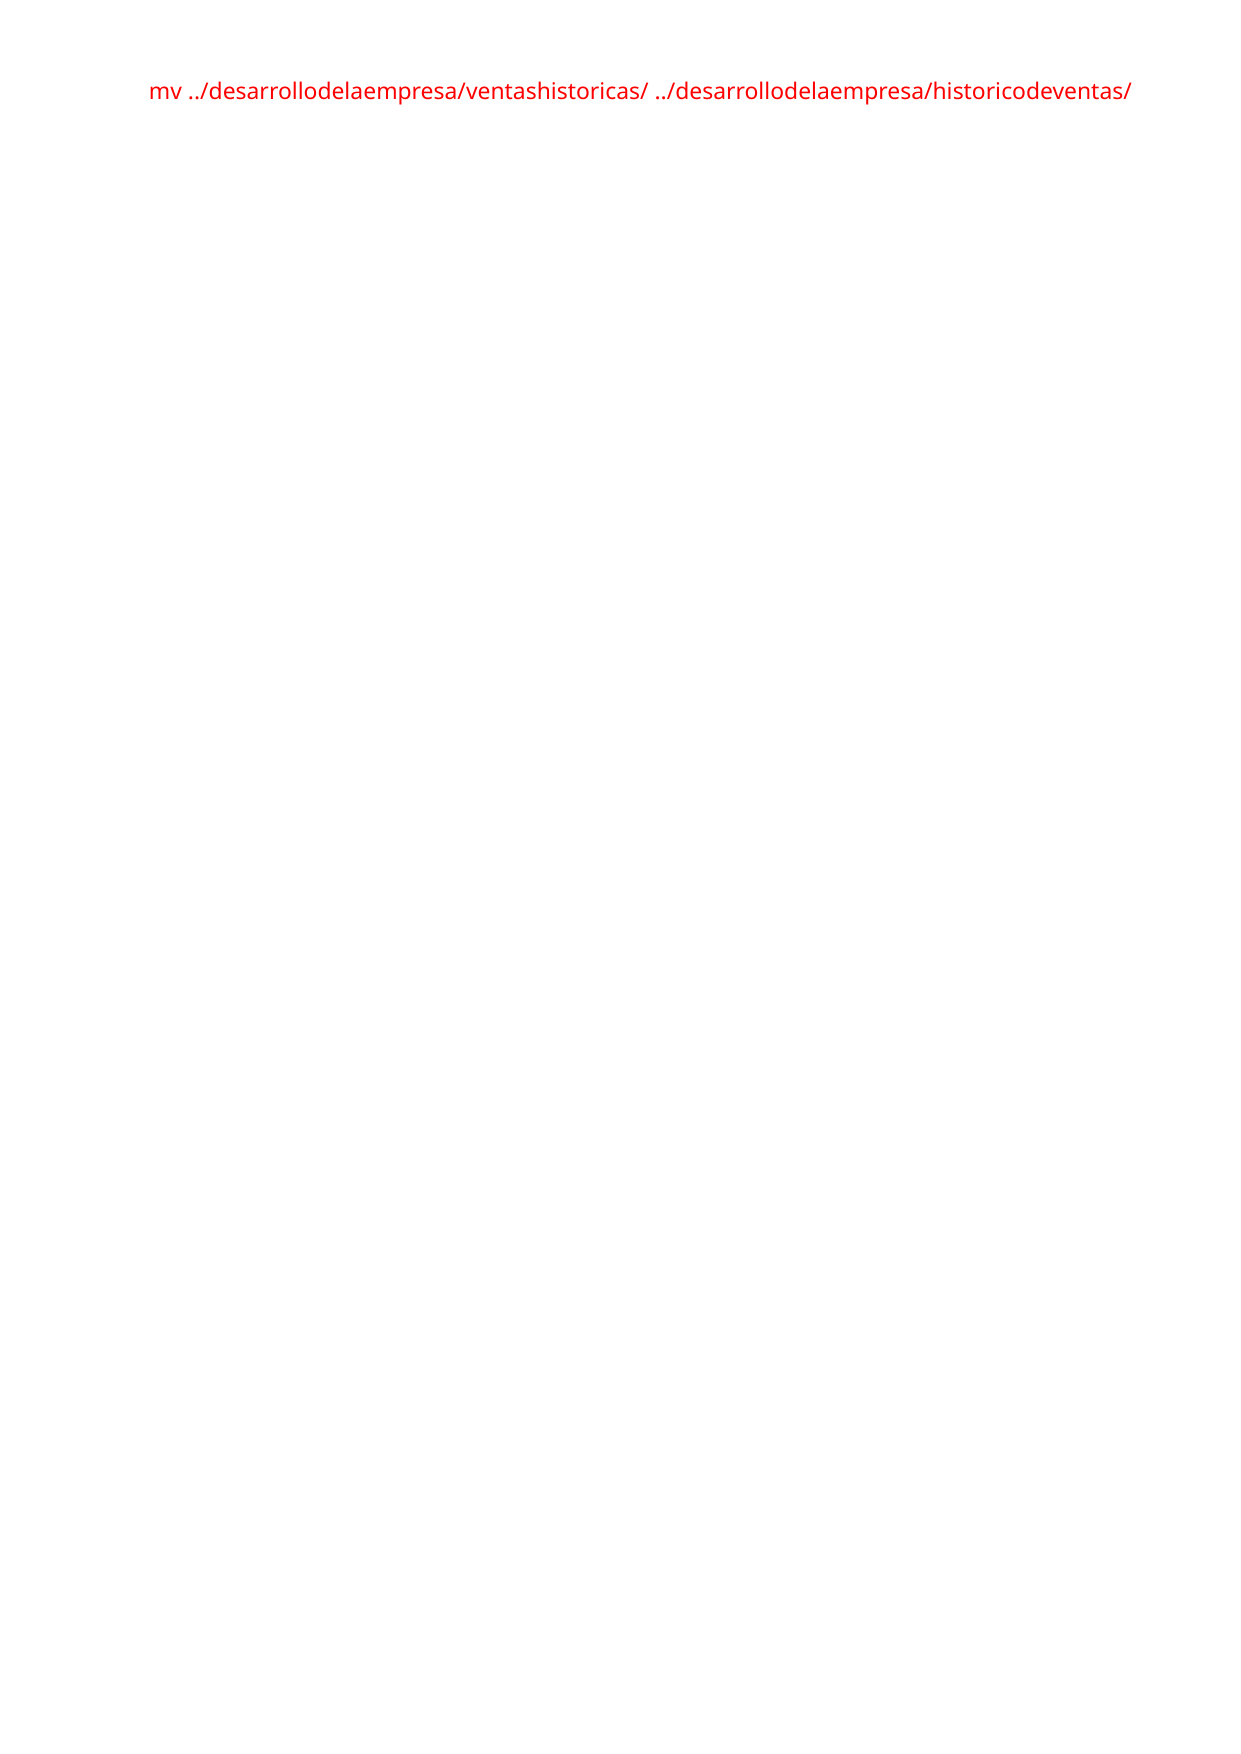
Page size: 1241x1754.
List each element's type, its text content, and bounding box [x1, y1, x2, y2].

text mv ../desarrollodelaempresa/ventashistoricas/ ../desarrollodelaempresa/historicodeventas/ [75, 75, 1165, 106]
